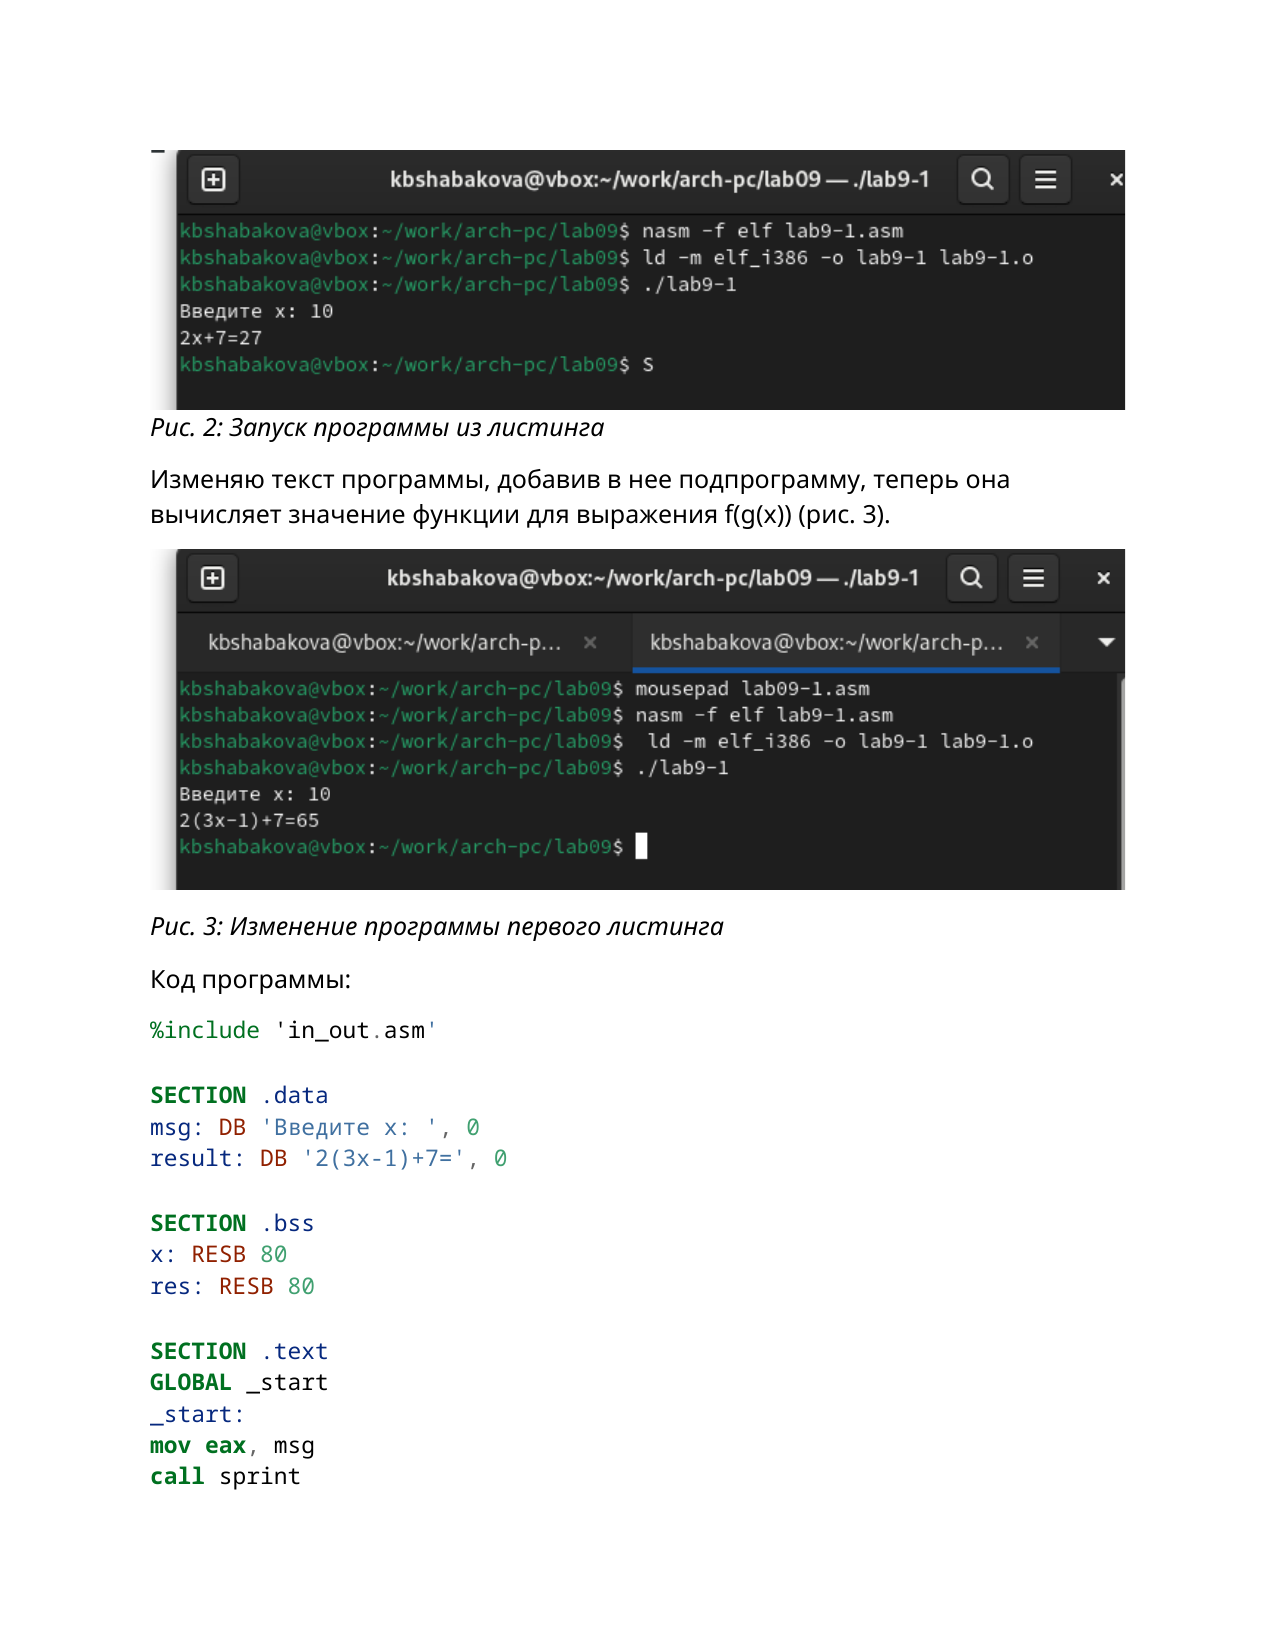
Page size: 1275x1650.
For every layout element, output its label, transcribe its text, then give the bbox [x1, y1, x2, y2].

text Рис. 2: Запуск программы из листинга [150, 410, 1125, 443]
text Код программы: [150, 961, 1125, 995]
picture [150, 549, 1125, 890]
text Изменяю текст программы, добавив в нее подпрограмму, теперь она вычисляет значение функции для выражения f(g(x)) (рис. 3). [150, 462, 1125, 530]
text Рис. 3: Изменение программы первого листинга [150, 890, 1125, 942]
picture [150, 150, 1125, 410]
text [150, 1014, 1125, 1491]
